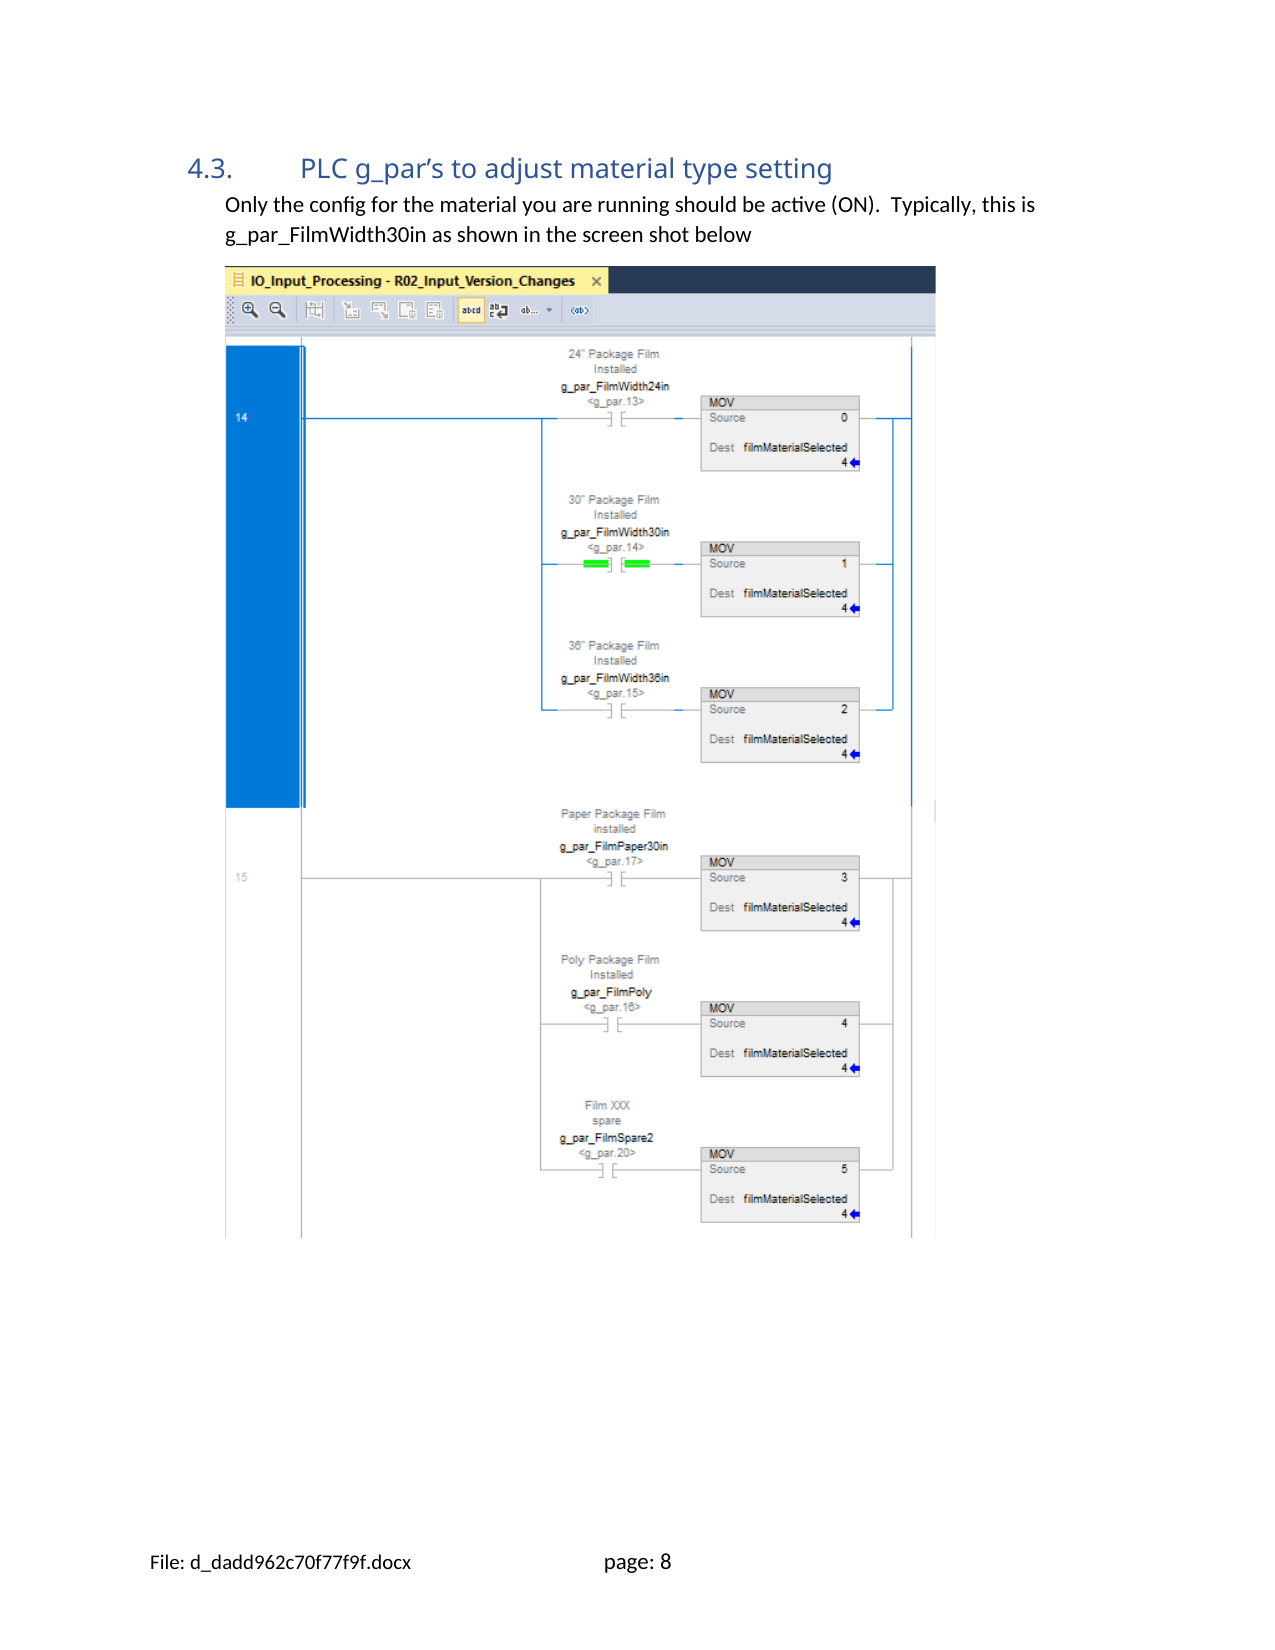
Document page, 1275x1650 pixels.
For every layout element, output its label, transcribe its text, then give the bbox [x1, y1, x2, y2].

subtitle PLC g_par’s to adjust material type setting [187, 150, 1125, 187]
text Only the config for the material you are running should be active (ON). Typically, this is g_par_FilmWidth30in as shown in the screen shot below [225, 190, 1125, 248]
picture [225, 266, 936, 1238]
